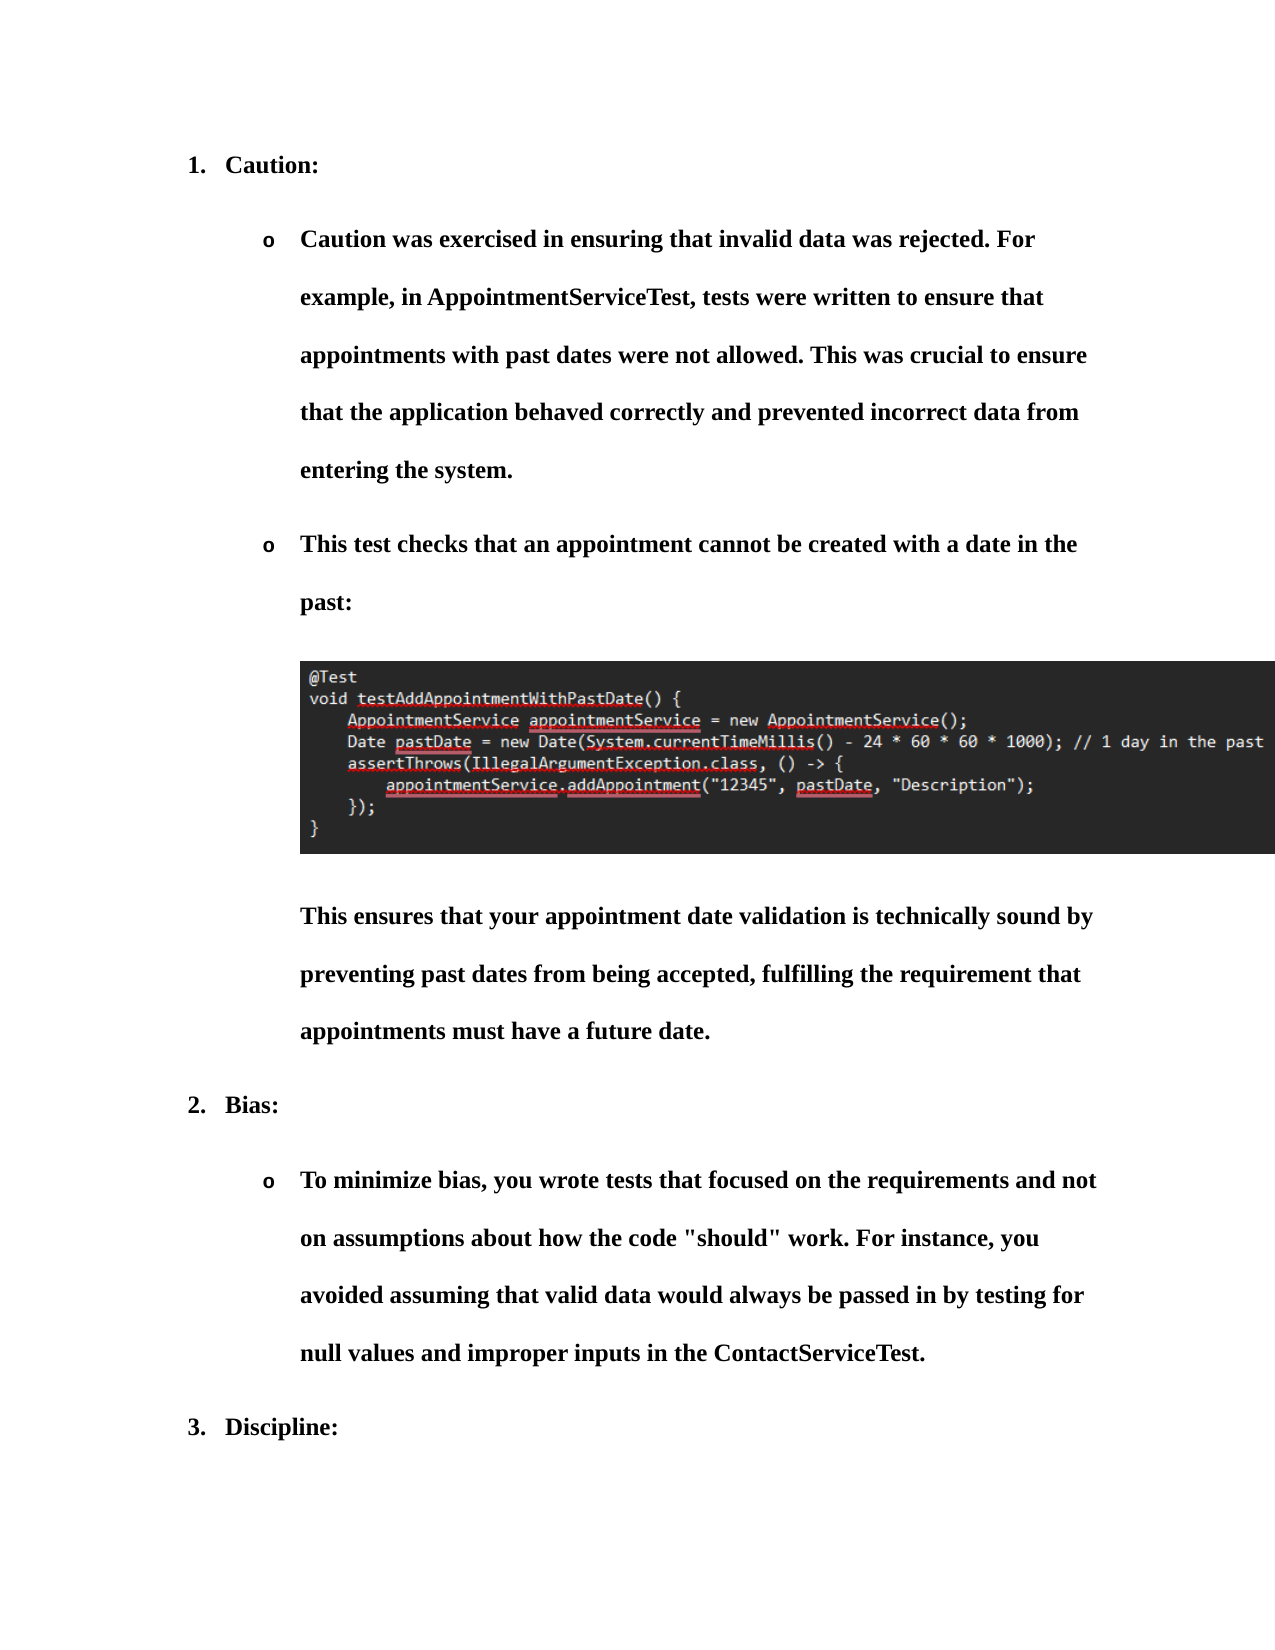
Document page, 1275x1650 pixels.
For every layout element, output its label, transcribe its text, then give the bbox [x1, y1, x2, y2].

picture [300, 661, 1275, 854]
list This test checks that an appointment cannot be created with a date in the past: [262, 529, 1125, 616]
list Discipline: [187, 1412, 1125, 1441]
list Caution: [187, 150, 1125, 179]
list To minimize bias, you wrote tests that focused on the requirements and not on assumptions about how the code "should" work. For instance, you avoided assuming that valid data would always be passed in by testing for null values and improper inputs in the ContactServiceTest. [262, 1165, 1125, 1367]
list Bias: [187, 1091, 1125, 1119]
text This ensures that your appointment date validation is technically sound by preventing past dates from being accepted, fulfilling the requirement that appointments must have a future date. [300, 901, 1125, 1045]
list Caution was exercised in ensuring that invalid data was rejected. For example, in AppointmentServiceTest, tests were written to ensure that appointments with past dates were not allowed. This was crucial to ensure that the application behaved correctly and prevented incorrect data from entering the system. [262, 224, 1125, 484]
